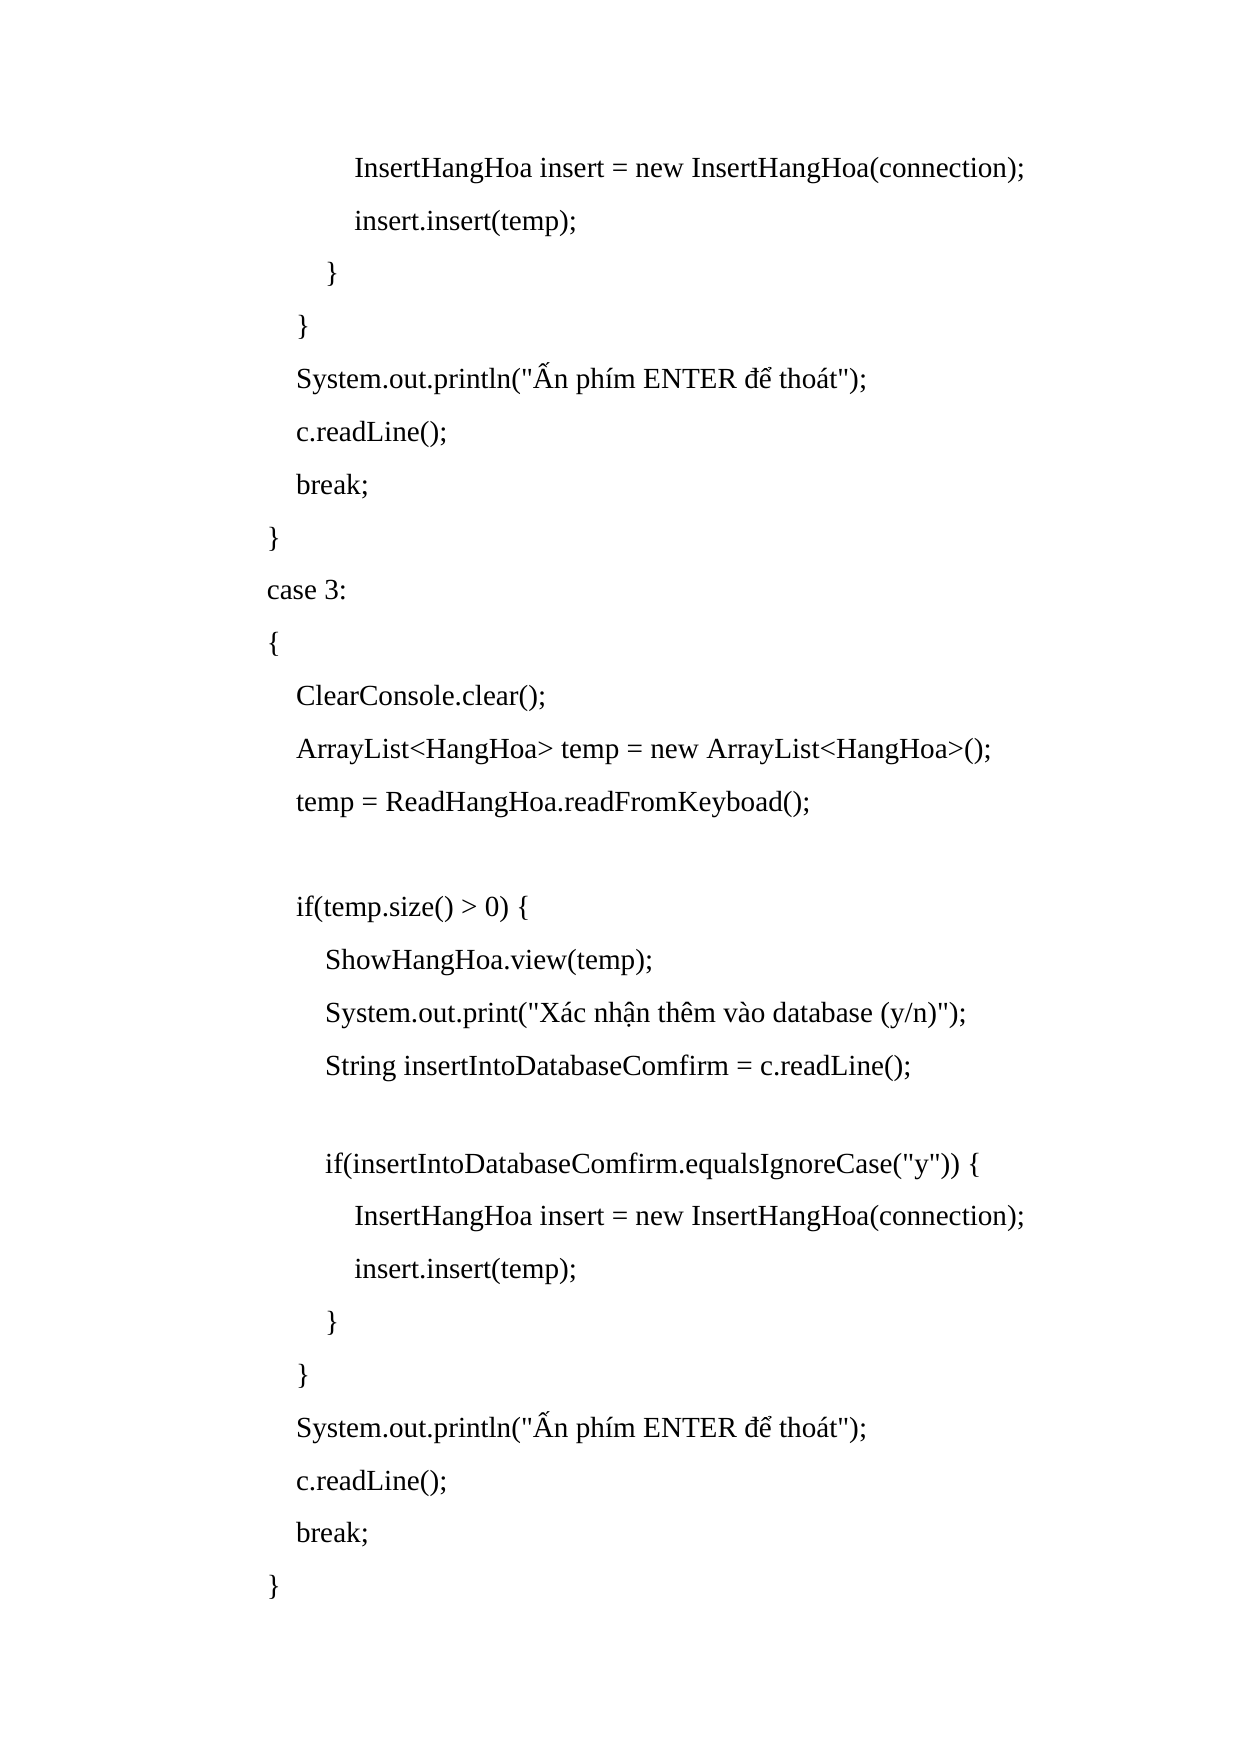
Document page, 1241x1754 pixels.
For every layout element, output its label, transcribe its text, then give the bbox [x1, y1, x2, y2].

text if(insertIntoDatabaseComfirm.equalsIgnoreCase("y")) { [150, 1146, 1090, 1179]
text break; [150, 467, 1090, 500]
text ClearConsole.clear(); [150, 678, 1090, 712]
text c.readLine(); [150, 414, 1090, 448]
text temp = ReadHangHoa.readFromKeyboad(); [150, 784, 1090, 817]
text System.out.println("Ấn phím ENTER để thoát"); [150, 361, 1090, 395]
text } [150, 308, 1090, 342]
text } [150, 1568, 1090, 1602]
text InsertHangHoa insert = new InsertHangHoa(connection); [150, 150, 1090, 183]
text c.readLine(); [150, 1463, 1090, 1496]
text } [150, 1304, 1090, 1338]
text System.out.print("Xác nhận thêm vào database (y/n)"); [150, 995, 1090, 1028]
text ArrayList<HangHoa> temp = new ArrayList<HangHoa>(); [150, 731, 1090, 764]
text InsertHangHoa insert = new InsertHangHoa(connection); [150, 1198, 1090, 1232]
text ShowHangHoa.view(temp); [150, 942, 1090, 976]
text insert.insert(temp); [150, 1251, 1090, 1285]
text String insertIntoDatabaseComfirm = c.readLine(); [150, 1048, 1090, 1081]
text { [150, 625, 1090, 659]
text insert.insert(temp); [150, 203, 1090, 236]
text } [150, 1357, 1090, 1391]
text System.out.println("Ấn phím ENTER để thoát"); [150, 1410, 1090, 1443]
text break; [150, 1515, 1090, 1549]
text } [150, 256, 1090, 289]
text case 3: [150, 572, 1090, 606]
text if(temp.size() > 0) { [150, 889, 1090, 923]
text } [150, 520, 1090, 553]
